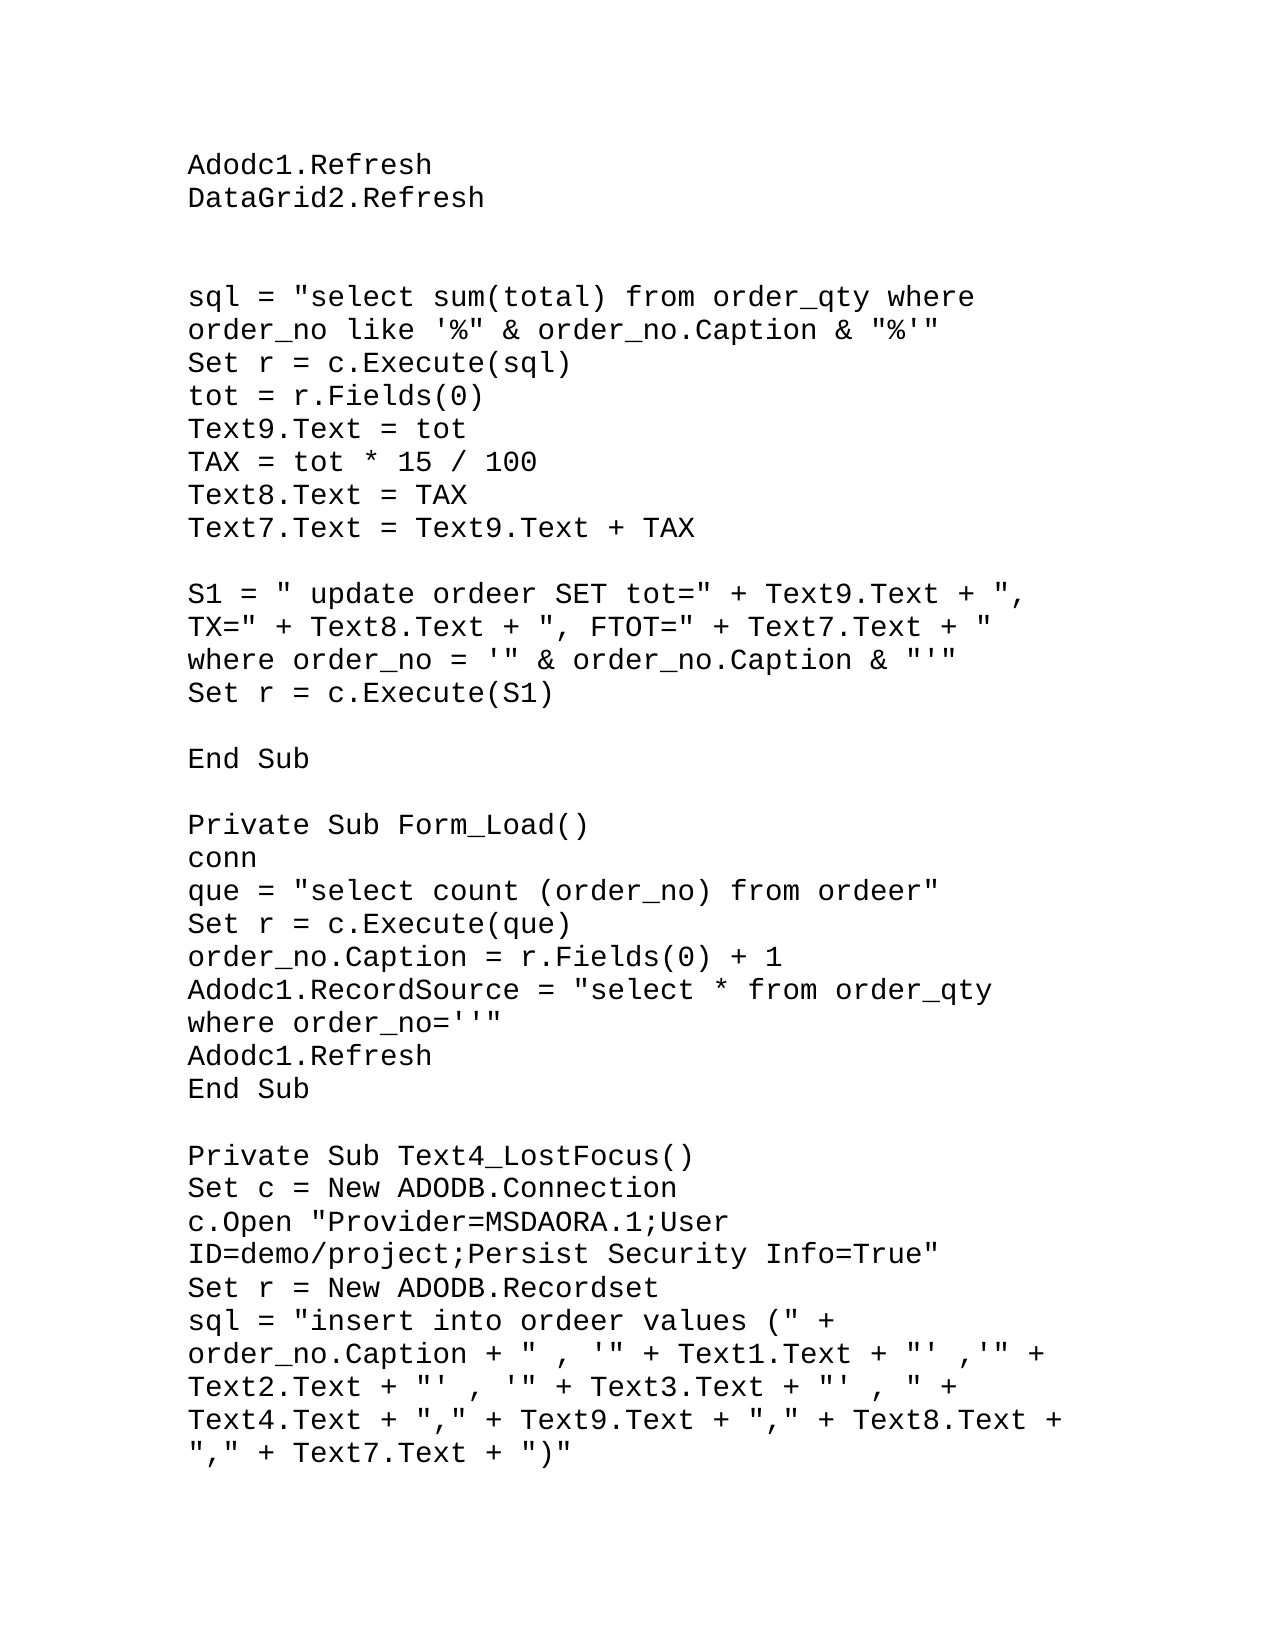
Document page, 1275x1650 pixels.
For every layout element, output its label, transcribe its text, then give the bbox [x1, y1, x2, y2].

text sql = "insert into ordeer values (" + order_no.Caption + " , '" + Text1.Text + "' ,'" + Text2.Text + "' , '" + Text3.Text + "' , " + Text4.Text + "," + Text9.Text + "," + Text8.Text + "," + Text7.Text + ")" [187, 1306, 1087, 1471]
text tot = r.Fields(0) [187, 381, 1087, 414]
text Set r = New ADODB.Recordset [187, 1273, 1087, 1306]
text Set r = c.Execute(que) [187, 909, 1087, 942]
text Adodc1.Refresh [187, 150, 1087, 183]
text Text9.Text = tot [187, 414, 1087, 447]
text Set r = c.Execute(sql) [187, 348, 1087, 381]
text que = "select count (order_no) from ordeer" [187, 876, 1087, 909]
text c.Open "Provider=MSDAORA.1;User ID=demo/project;Persist Security Info=True" [187, 1207, 1087, 1273]
text Set c = New ADODB.Connection [187, 1174, 1087, 1207]
text DataGrid2.Refresh [187, 183, 1087, 216]
text S1 = " update ordeer SET tot=" + Text9.Text + ", TX=" + Text8.Text + ", FTOT=" + Text7.Text + " where order_no = '" & order_no.Caption & "'" [187, 579, 1087, 678]
text Adodc1.Refresh [187, 1042, 1087, 1074]
text Private Sub Text4_LostFocus() [187, 1141, 1087, 1174]
text Private Sub Form_Load() [187, 810, 1087, 843]
text Set r = c.Execute(S1) [187, 678, 1087, 711]
text End Sub [187, 1074, 1087, 1108]
text conn [187, 843, 1087, 876]
text order_no.Caption = r.Fields(0) + 1 [187, 942, 1087, 976]
text Text8.Text = TAX [187, 480, 1087, 513]
text Adodc1.RecordSource = "select * from order_qty where order_no=''" [187, 976, 1087, 1042]
text sql = "select sum(total) from order_qty where order_no like '%" & order_no.Caption & "%'" [187, 282, 1087, 348]
text Text7.Text = Text9.Text + TAX [187, 513, 1087, 546]
text End Sub [187, 744, 1087, 777]
text TAX = tot * 15 / 100 [187, 447, 1087, 480]
